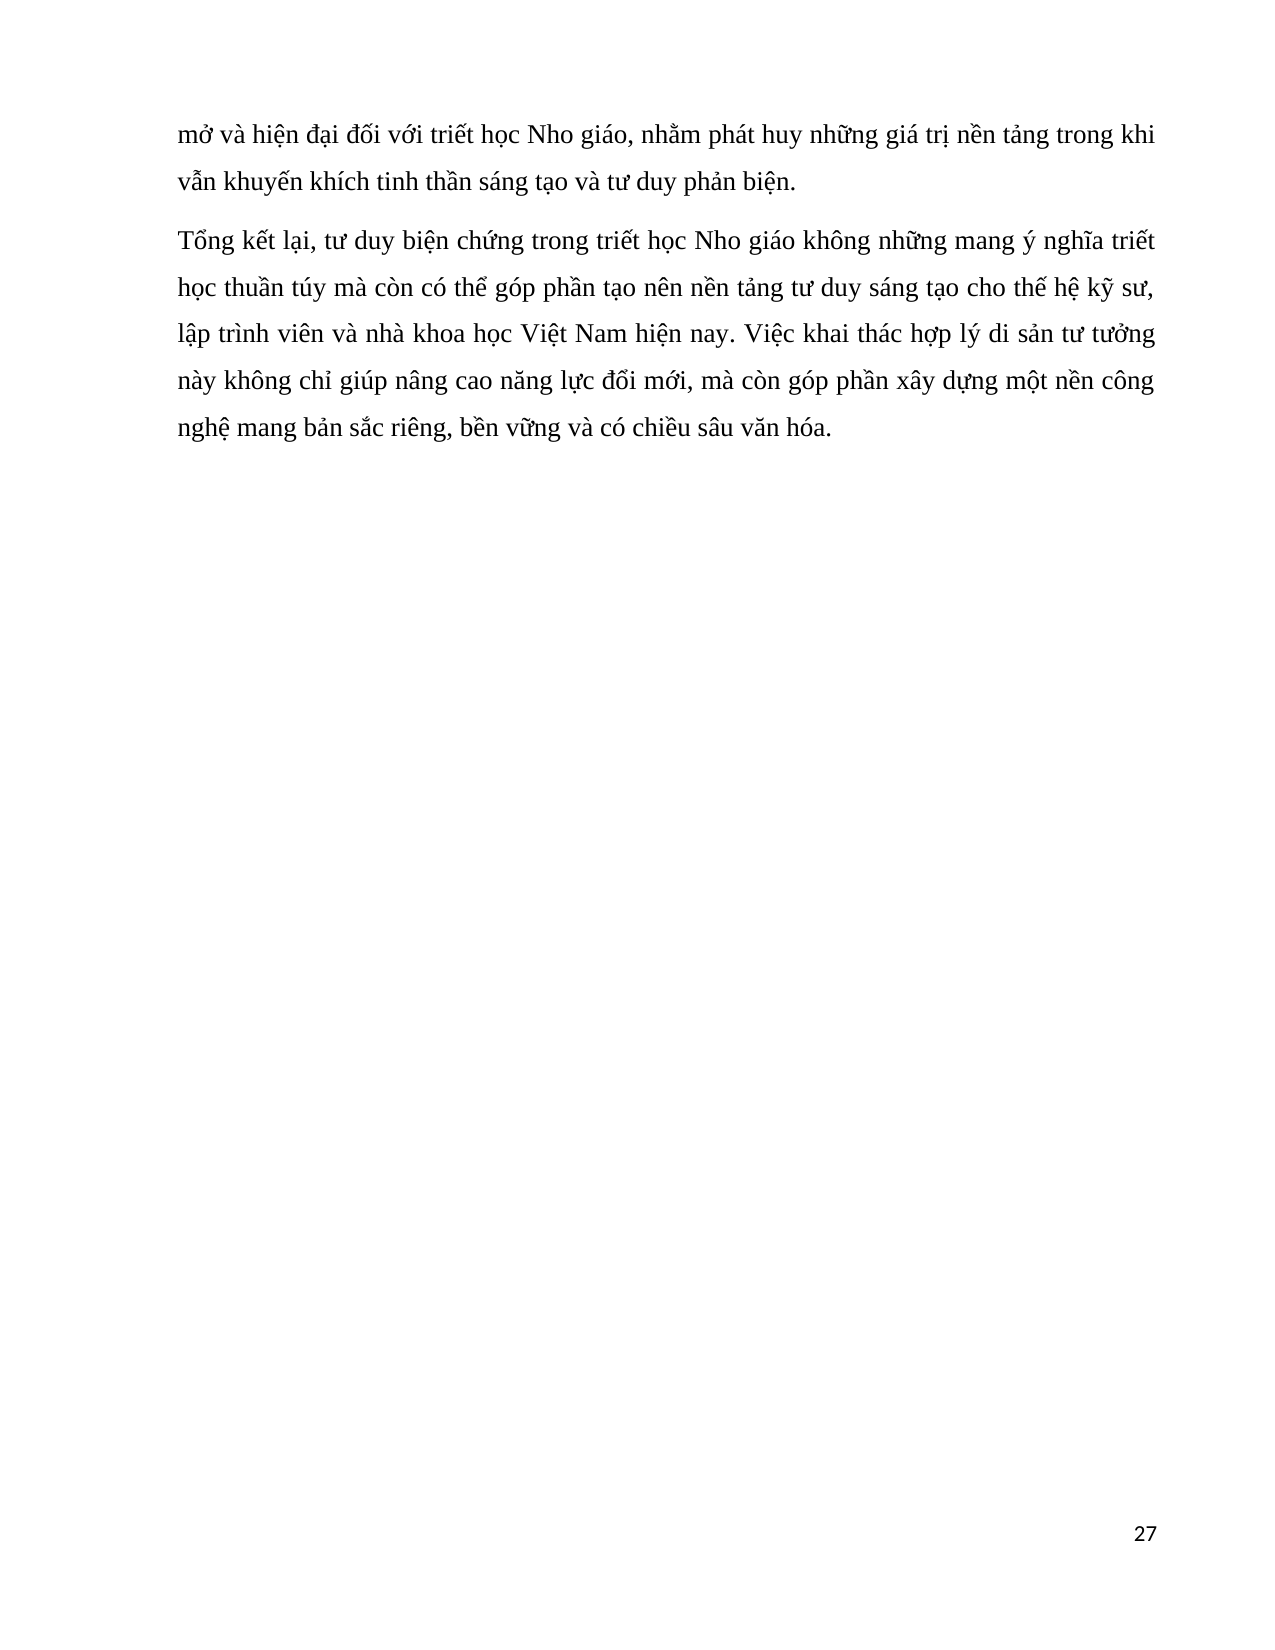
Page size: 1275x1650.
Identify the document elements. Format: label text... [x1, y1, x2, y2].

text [177, 118, 1157, 196]
text Tổng kết lại, tư duy biện chứng trong triết học Nho giáo không những mang ý nghĩa triết học thuần túy mà còn có thể góp phần tạo nên nền tảng tư duy sáng tạo cho thế hệ kỹ sư, lập trình viên và nhà khoa học Việt Nam hiện nay. Việc khai thác hợp lý di sản tư tưởng này không chỉ giúp nâng cao năng lực đổi mới, mà còn góp phần xây dựng một nền công nghệ mang bản sắc riêng, bền vững và có chiều sâu văn hóa. [177, 224, 1157, 442]
